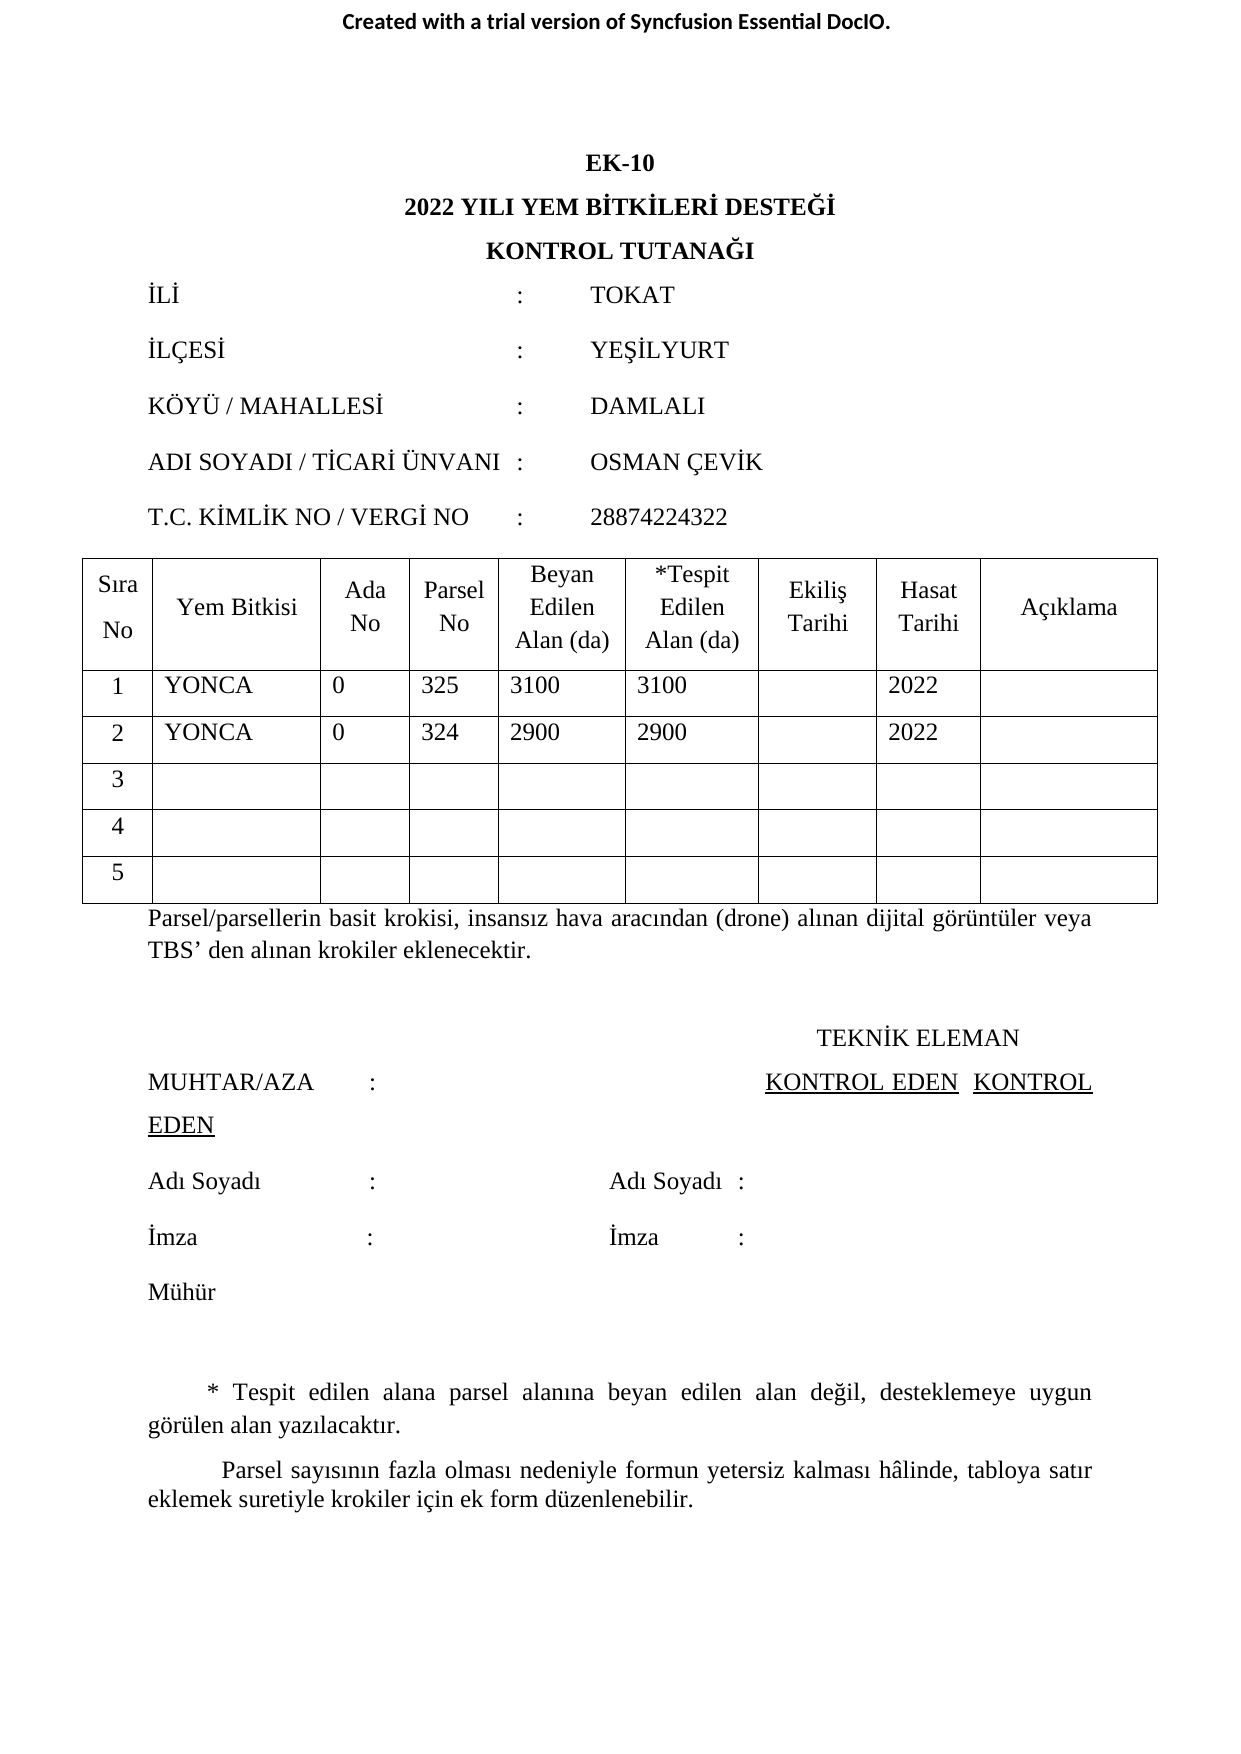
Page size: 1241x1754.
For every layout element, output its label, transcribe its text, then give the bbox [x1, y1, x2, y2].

table_cell [321, 764, 409, 809]
table_cell YONCA [153, 717, 320, 763]
table_cell 324 [410, 717, 498, 763]
table_cell 2900 [626, 717, 758, 763]
table_cell [759, 857, 876, 902]
text Parsel sayısının fazla olması nedeniyle formun yetersiz kalması hâlinde, tabloya satır eklemek suretiyle krokiler için ek form düzenlenebilir. [148, 1455, 1093, 1513]
table_cell 5 [83, 857, 152, 902]
text 2022 YILI YEM BİTKİLERİ DESTEĞİ [148, 192, 1093, 220]
table_cell YONCA [153, 671, 320, 716]
table_cell [499, 764, 625, 809]
text * Tespit edilen alana parsel alanına beyan edilen alan değil, desteklemeye uygun görülen alan yazılacaktır. [148, 1377, 1093, 1439]
table_cell [499, 857, 625, 902]
text T.C. KİMLİK NO / VERGİ NO : 28874224322 [148, 502, 1093, 531]
table_header Ada No [321, 559, 409, 669]
text KONTROL TUTANAĞI [148, 236, 1093, 264]
table_cell [877, 857, 980, 902]
table_cell [759, 764, 876, 809]
table_cell 2022 [877, 717, 980, 763]
table_cell [626, 764, 758, 809]
table_header Yem Bitkisi [153, 559, 320, 669]
table_cell 2 [83, 717, 152, 763]
table_header Parsel No [410, 559, 498, 669]
table_cell 3100 [626, 671, 758, 716]
table_cell 0 [321, 671, 409, 716]
table_cell [877, 810, 980, 856]
text İmza : İmza : [148, 1222, 1093, 1250]
table_cell 325 [410, 671, 498, 716]
text İLİ : TOKAT [148, 280, 1093, 308]
text Parsel/parsellerin basit krokisi, insansız hava aracından (drone) alınan dijital görüntüler veya TBS’ den alınan krokiler eklenecektir. [148, 904, 1093, 964]
table_cell [759, 810, 876, 856]
table_cell 4 [83, 810, 152, 856]
table_cell 1 [83, 671, 152, 716]
table_cell [410, 764, 498, 809]
table_cell [877, 764, 980, 809]
table_header Hasat Tarihi [877, 559, 980, 669]
table_cell [321, 810, 409, 856]
table_cell [626, 810, 758, 856]
table_cell 2900 [499, 717, 625, 763]
table_cell [981, 717, 1157, 763]
table_cell 0 [321, 717, 409, 763]
table_header Sıra No [83, 559, 152, 669]
table_cell [981, 857, 1157, 902]
text TEKNİK ELEMAN [148, 1023, 1093, 1052]
text Mühür [148, 1277, 1093, 1306]
text EK-10 [148, 148, 1093, 176]
table_cell 3 [83, 764, 152, 809]
table_cell [321, 857, 409, 902]
table_header Açıklama [981, 559, 1157, 669]
table_cell [981, 671, 1157, 716]
table_cell [153, 810, 320, 856]
table_cell [981, 810, 1157, 856]
table_cell [981, 764, 1157, 809]
table_header Beyan Edilen Alan (da) [499, 559, 625, 669]
table_cell [410, 857, 498, 902]
table_cell [410, 810, 498, 856]
table_cell [626, 857, 758, 902]
table_header Ekiliş Tarihi [759, 559, 876, 669]
table_cell 2022 [877, 671, 980, 716]
text MUHTAR/AZA : KONTROL EDEN KONTROL EDEN [148, 1067, 1093, 1139]
text ADI SOYADI / TİCARİ ÜNVANI : OSMAN ÇEVİK [148, 447, 1093, 475]
table_cell [153, 857, 320, 902]
table_cell 3100 [499, 671, 625, 716]
table_cell [759, 671, 876, 716]
table_cell [499, 810, 625, 856]
table_header *Tespit Edilen Alan (da) [626, 559, 758, 669]
text KÖYÜ / MAHALLESİ : DAMLALI [148, 391, 1093, 420]
table_cell [153, 764, 320, 809]
table_cell [759, 717, 876, 763]
text İLÇESİ : YEŞİLYURT [148, 335, 1093, 364]
text Adı Soyadı : Adı Soyadı : [148, 1166, 1093, 1195]
